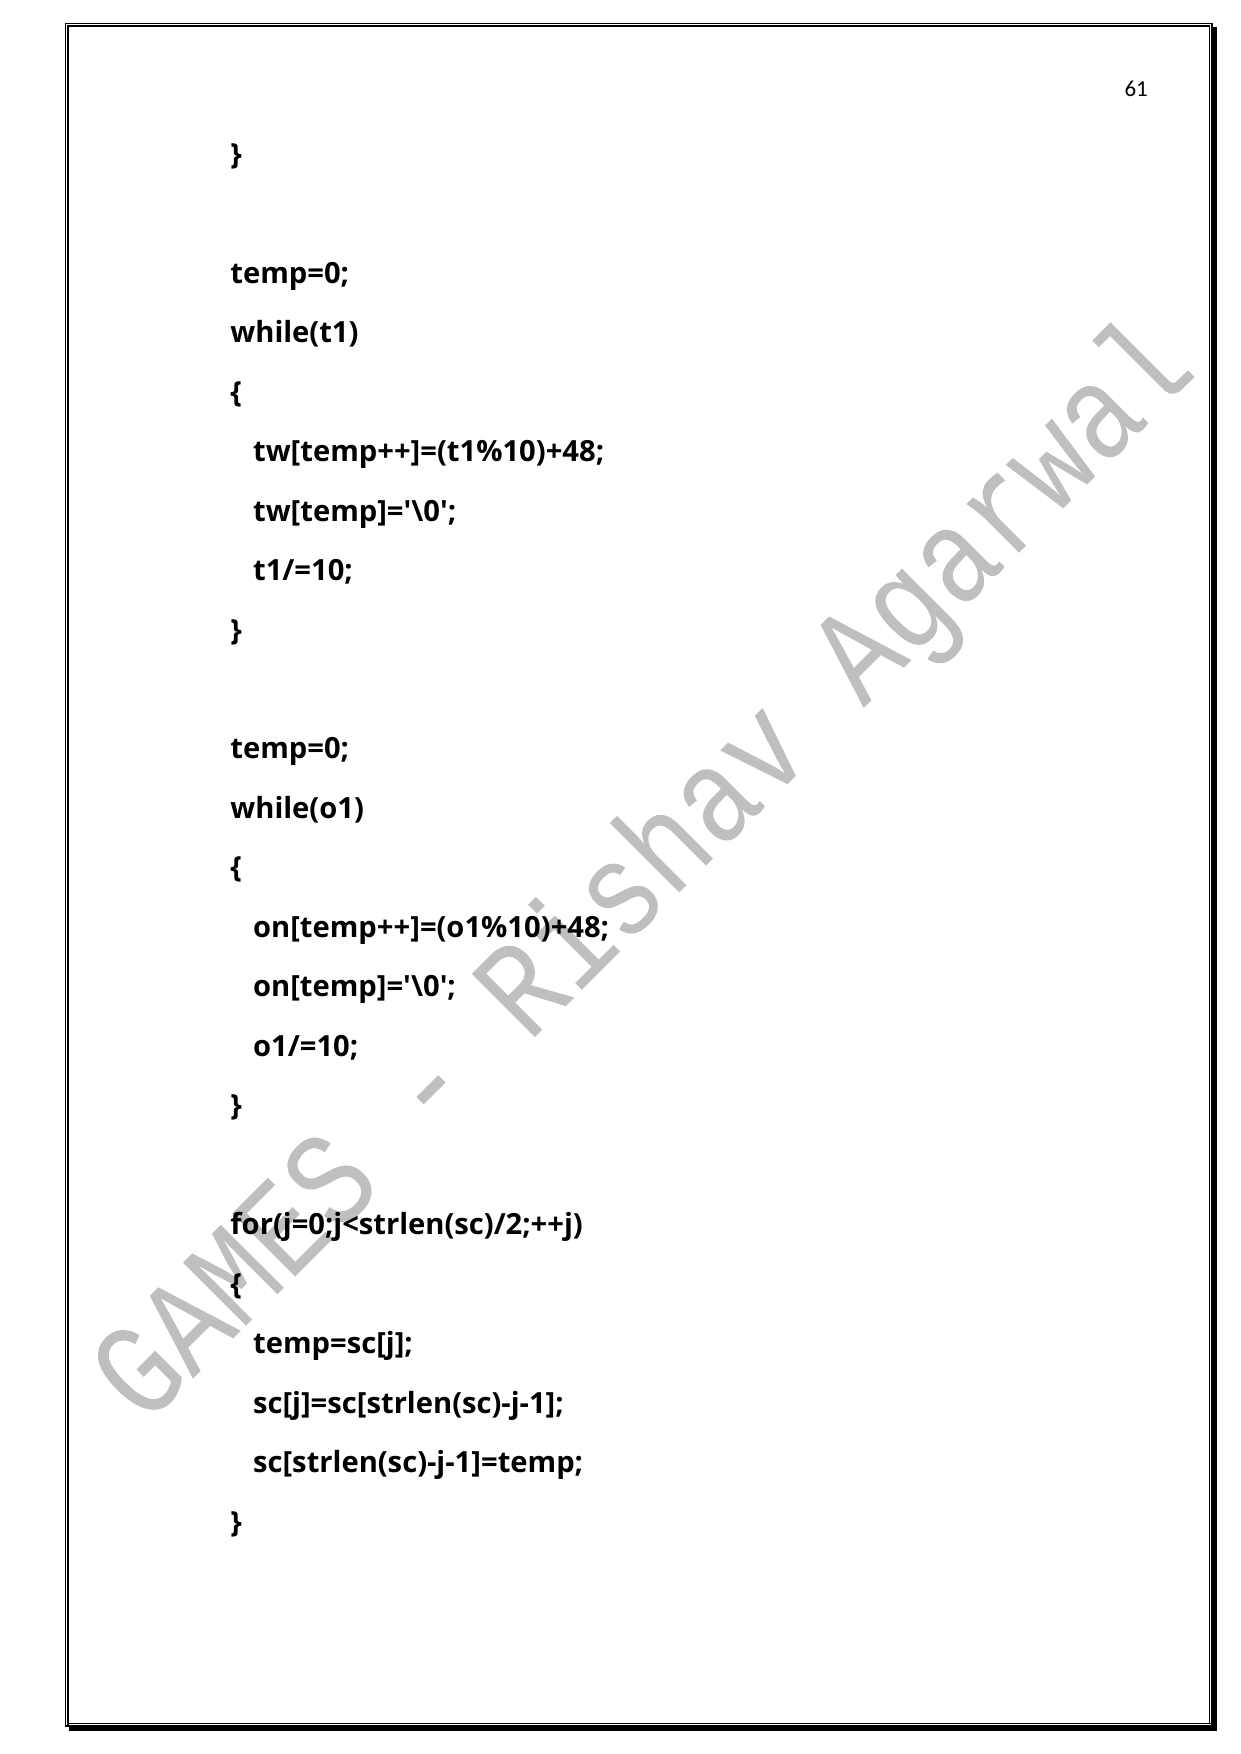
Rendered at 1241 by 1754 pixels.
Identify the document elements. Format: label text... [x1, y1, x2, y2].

text for(j=0;j<strlen(sc)/2;++j) [148, 1203, 1147, 1243]
text on[temp]='\0'; [148, 966, 1147, 1005]
text } [148, 609, 1147, 648]
text { [148, 371, 1147, 411]
text { [148, 1263, 1147, 1303]
text { [148, 847, 1147, 886]
text } [148, 1084, 1147, 1124]
text tw[temp]='\0'; [148, 490, 1147, 529]
text temp=sc[j]; [148, 1322, 1147, 1362]
text sc[j]=sc[strlen(sc)-j-1]; [148, 1382, 1147, 1422]
text on[temp++]=(o1%10)+48; [148, 906, 1147, 946]
text while(t1) [148, 311, 1147, 351]
text while(o1) [148, 787, 1147, 827]
text sc[strlen(sc)-j-1]=temp; [148, 1441, 1147, 1481]
text o1/=10; [148, 1025, 1147, 1065]
text temp=0; [148, 728, 1147, 767]
text } [148, 1501, 1147, 1541]
text tw[temp++]=(t1%10)+48; [148, 430, 1147, 470]
text t1/=10; [148, 549, 1147, 589]
text } [148, 133, 1147, 173]
text temp=0; [148, 252, 1147, 292]
